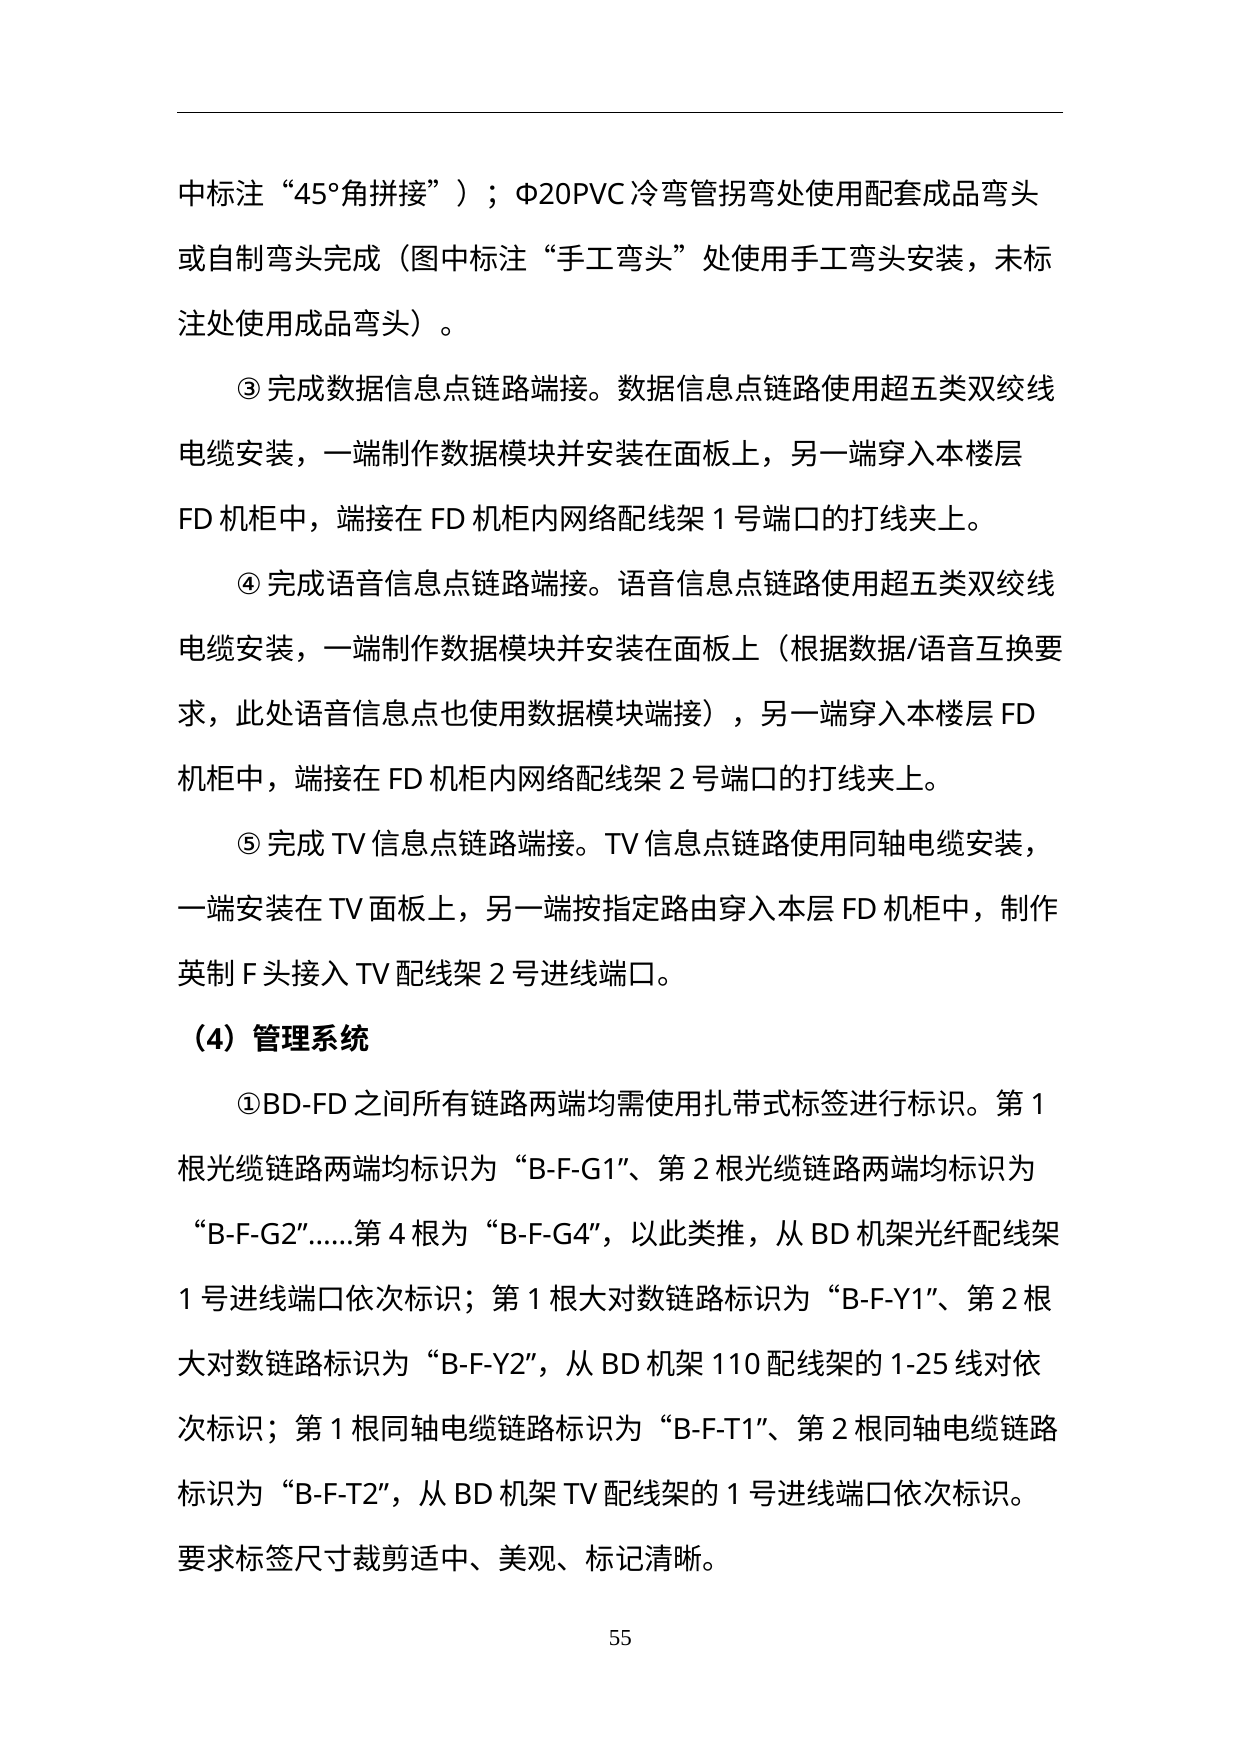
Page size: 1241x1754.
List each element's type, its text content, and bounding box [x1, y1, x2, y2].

text ①BD-FD之间所有链路两端均需使用扎带式标签进行标识。第1根光缆链路两端均标识为“B-F-G1”、第2根光缆链路两端均标识为“B-F-G2”……第4根为“B-F-G4”，以此类推，从BD机架光纤配线架1号进线端口依次标识；第1根大对数链路标识为“B-F-Y1”、第2根大对数链路标识为“B-F-Y2”，从BD机架110配线架的1-25线对依次标识；第1根同轴电缆链路标识为“B-F-T1”、第2根同轴电缆链路标识为“B-F-T2”，从BD机架TV配线架的1号进线端口依次标识。要求标签尺寸裁剪适中、美观、标记清晰。 [177, 1069, 1063, 1589]
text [177, 159, 1063, 354]
text ④完成语音信息点链路端接。语音信息点链路使用超五类双绞线电缆安装，一端制作数据模块并安装在面板上（根据数据/语音互换要求，此处语音信息点也使用数据模块端接），另一端穿入本楼层FD机柜中，端接在FD机柜内网络配线架2号端口的打线夹上。 [177, 549, 1063, 809]
text （4）管理系统 [177, 1004, 1063, 1069]
text ③完成数据信息点链路端接。数据信息点链路使用超五类双绞线电缆安装，一端制作数据模块并安装在面板上，另一端穿入本楼层FD机柜中，端接在FD机柜内网络配线架1号端口的打线夹上。 [177, 354, 1063, 549]
text ⑤完成TV信息点链路端接。TV信息点链路使用同轴电缆安装，一端安装在TV面板上，另一端按指定路由穿入本层FD机柜中，制作英制F头接入TV配线架2号进线端口。 [177, 809, 1063, 1004]
